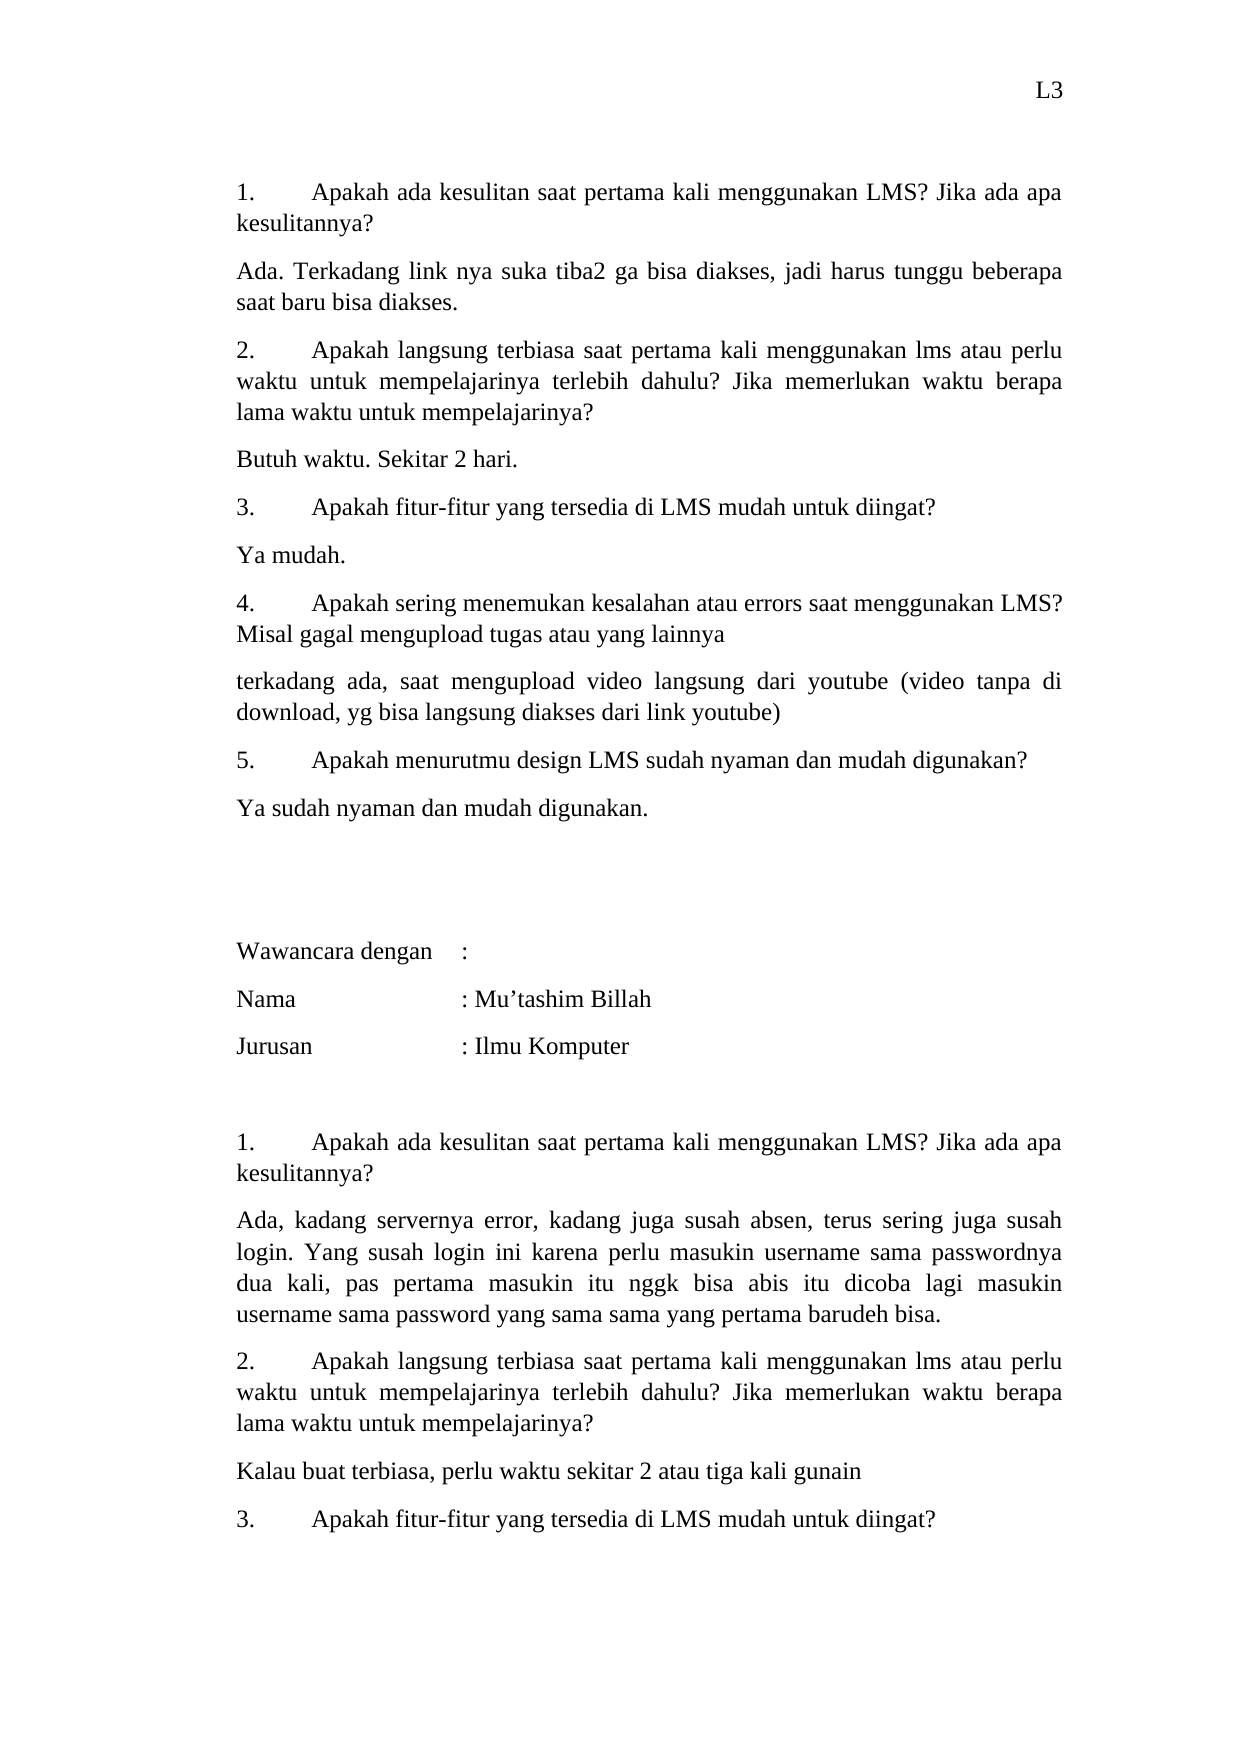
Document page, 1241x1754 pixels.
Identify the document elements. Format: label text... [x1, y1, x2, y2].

text Ya sudah nyaman dan mudah digunakan. [236, 793, 1063, 822]
text 1. Apakah ada kesulitan saat pertama kali menggunakan LMS? Jika ada apa kesulitannya? [236, 1127, 1063, 1187]
text Ada. Terkadang link nya suka tiba2 ga bisa diakses, jadi harus tunggu beberapa saat baru bisa diakses. [236, 256, 1063, 316]
text Jurusan : Ilmu Komputer [236, 1031, 1063, 1060]
text 3. Apakah fitur-fitur yang tersedia di LMS mudah untuk diingat? [236, 492, 1063, 521]
text 1. Apakah ada kesulitan saat pertama kali menggunakan LMS? Jika ada apa kesulitannya? [236, 177, 1063, 237]
text 2. Apakah langsung terbiasa saat pertama kali menggunakan lms atau perlu waktu untuk mempelajarinya terlebih dahulu? Jika memerlukan waktu berapa lama waktu untuk mempelajarinya? [236, 1346, 1063, 1437]
text Kalau buat terbiasa, perlu waktu sekitar 2 atau tiga kali gunain [236, 1456, 1063, 1485]
text 4. Apakah sering menemukan kesalahan atau errors saat menggunakan LMS? Misal gagal mengupload tugas atau yang lainnya [236, 588, 1063, 647]
text Nama : Mu’tashim Billah [236, 984, 1063, 1012]
text Butuh waktu. Sekitar 2 hari. [236, 444, 1063, 473]
text 3. Apakah fitur-fitur yang tersedia di LMS mudah untuk diingat? [236, 1504, 1063, 1533]
text terkadang ada, saat mengupload video langsung dari youtube (video tanpa di download, yg bisa langsung diakses dari link youtube) [236, 666, 1063, 726]
text 5. Apakah menurutmu design LMS sudah nyaman dan mudah digunakan? [236, 745, 1063, 774]
text Ya mudah. [236, 540, 1063, 569]
text Wawancara dengan : [236, 936, 1063, 965]
text Ada, kadang servernya error, kadang juga susah absen, terus sering juga susah login. Yang susah login ini karena perlu masukin username sama passwordnya dua kali, pas pertama masukin itu nggk bisa abis itu dicoba lagi masukin username sama password yang sama sama yang pertama barudeh bisa. [236, 1206, 1063, 1327]
text 2. Apakah langsung terbiasa saat pertama kali menggunakan lms atau perlu waktu untuk mempelajarinya terlebih dahulu? Jika memerlukan waktu berapa lama waktu untuk mempelajarinya? [236, 335, 1063, 426]
